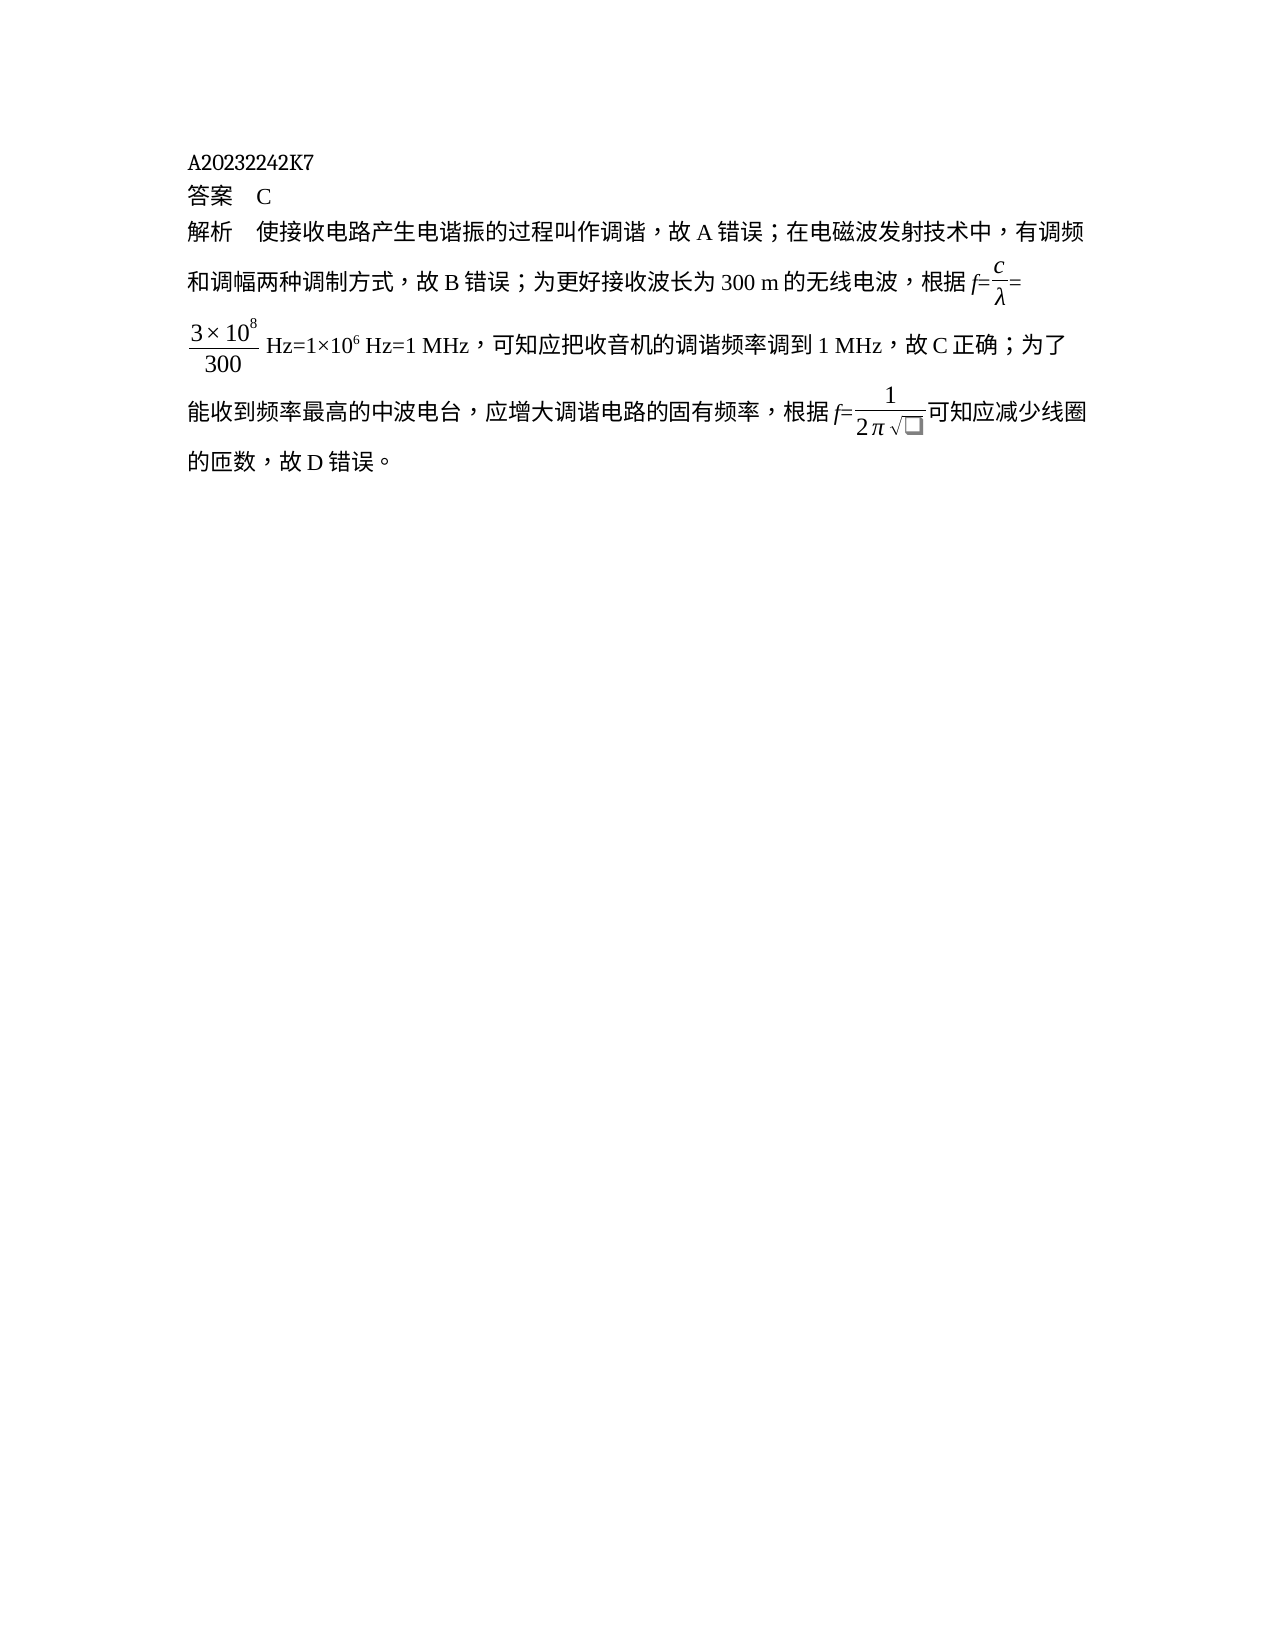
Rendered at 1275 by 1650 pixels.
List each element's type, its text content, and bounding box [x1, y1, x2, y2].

text 答案 C [187, 180, 1087, 211]
text 解析 使接收电路产生电谐振的过程叫作调谐，故A错误；在电磁波发射技术中，有调频和调幅两种调制方式，故B错误；为更好接收波长为300 m的无线电波，根据f== Hz=1×106 Hz=1 MHz，可知应把收音机的调谐频率调到1 MHz，故C正确；为了能收到频率最高的中波电台，应增大调谐电路的固有频率，根据f=可知应减少线圈的匝数，故D错误。 [187, 216, 1087, 477]
text A20232242K7 [187, 150, 1087, 176]
